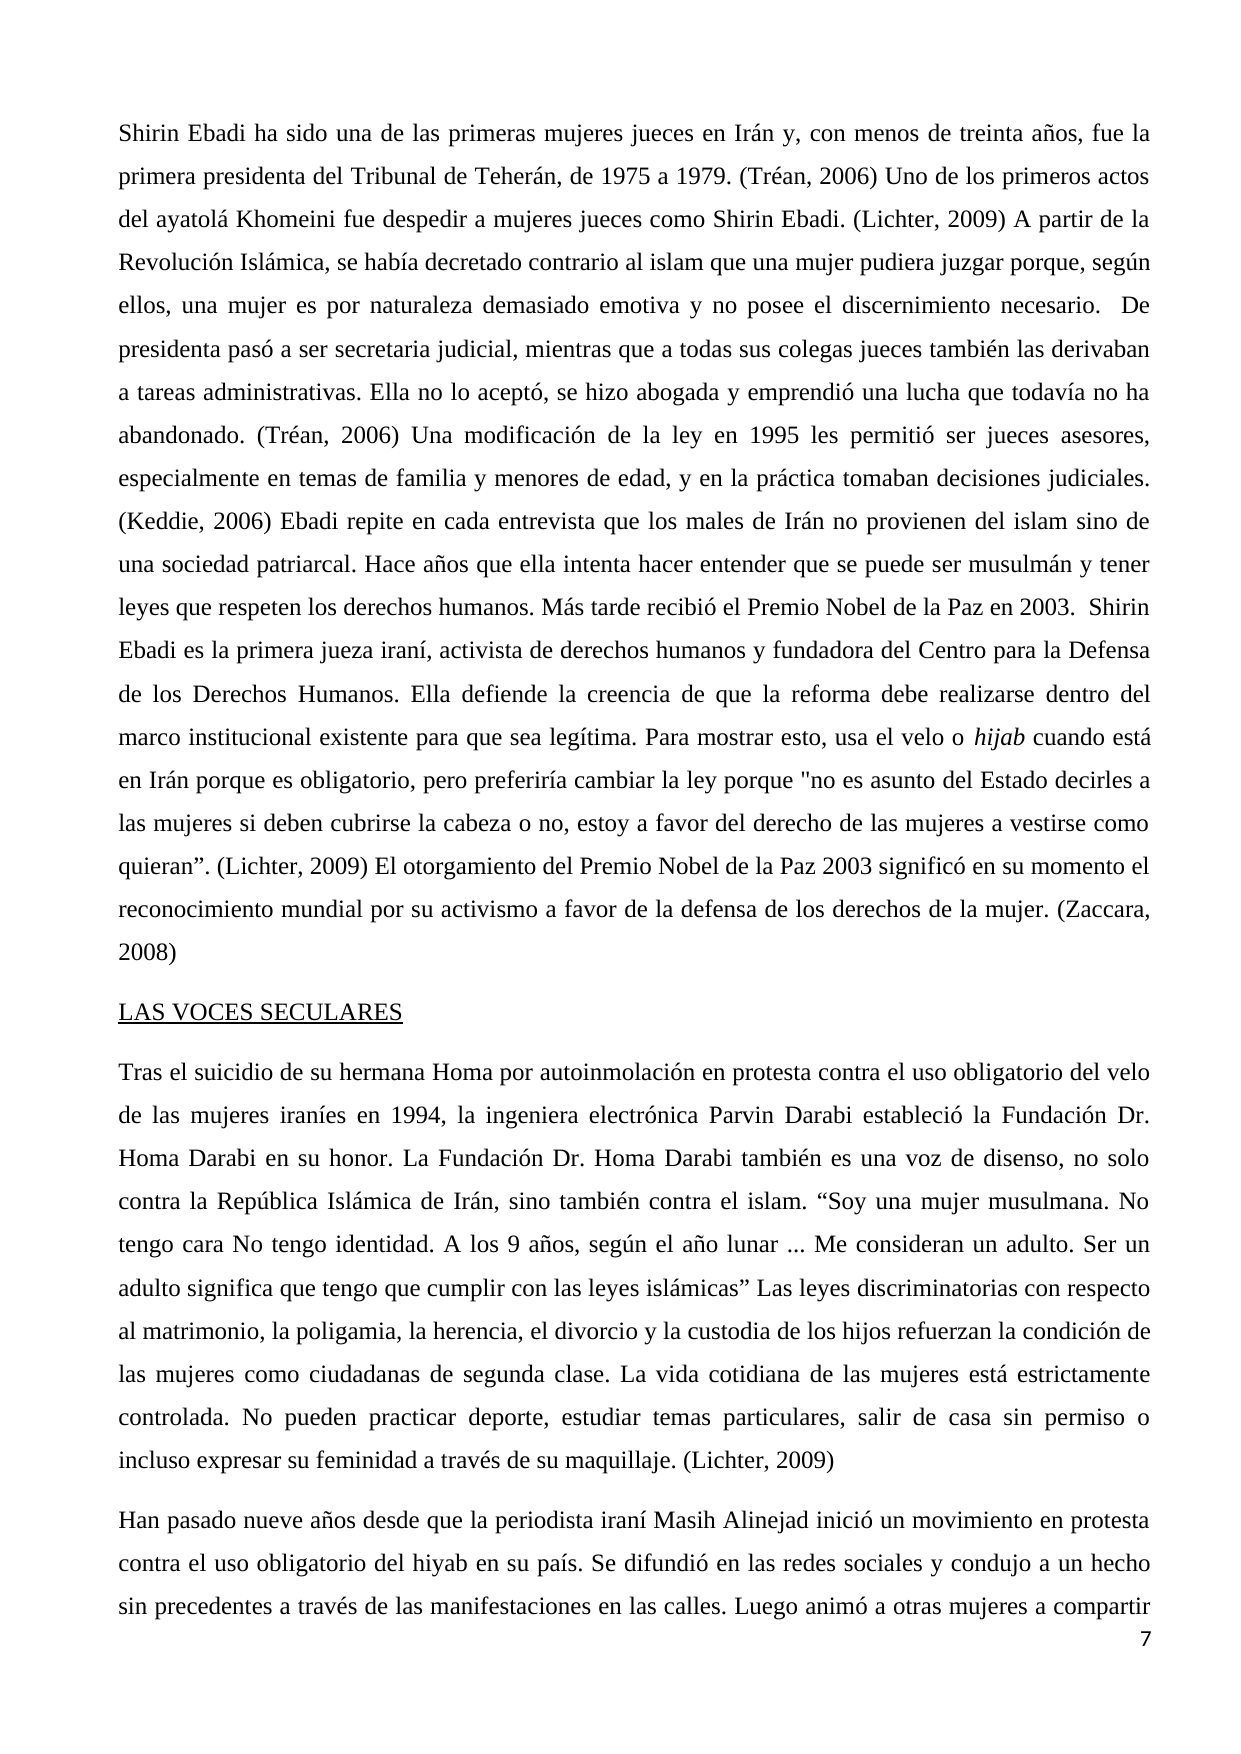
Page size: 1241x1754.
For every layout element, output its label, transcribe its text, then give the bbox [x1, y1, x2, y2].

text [118, 1505, 1152, 1620]
text Tras el suicidio de su hermana Homa por autoinmolación en protesta contra el uso obligatorio del velo de las mujeres iraníes en 1994, la ingeniera electrónica Parvin Darabi estableció la Fundación Dr. Homa Darabi en su honor. La Fundación Dr. Homa Darabi también es una voz de disenso, no solo contra la República Islámica de Irán, sino también contra el islam. “Soy una mujer musulmana. No tengo cara No tengo identidad. A los 9 años, según el año lunar ... Me consideran un adulto. Ser un adulto significa que tengo que cumplir con las leyes islámicas” Las leyes discriminatorias con respecto al matrimonio, la poligamia, la herencia, el divorcio y la custodia de los hijos refuerzan la condición de las mujeres como ciudadanas de segunda clase. La vida cotidiana de las mujeres está estrictamente controlada. No pueden practicar deporte, estudiar temas particulares, salir de casa sin permiso o incluso expresar su feminidad a través de su maquillaje. (Lichter, 2009) [118, 1057, 1152, 1474]
text Shirin Ebadi ha sido una de las primeras mujeres jueces en Irán y, con menos de treinta años, fue la primera presidenta del Tribunal de Teherán, de 1975 a 1979. (Tréan, 2006) Uno de los primeros actos del ayatolá Khomeini fue despedir a mujeres jueces como Shirin Ebadi. (Lichter, 2009) A partir de la Revolución Islámica, se había decretado contrario al islam que una mujer pudiera juzgar porque, según ellos, una mujer es por naturaleza demasiado emotiva y no posee el discernimiento necesario. De presidenta pasó a ser secretaria judicial, mientras que a todas sus colegas jueces también las derivaban a tareas administrativas. Ella no lo aceptó, se hizo abogada y emprendió una lucha que todavía no ha abandonado. (Tréan, 2006) Una modificación de la ley en 1995 les permitió ser jueces asesores, especialmente en temas de familia y menores de edad, y en la práctica tomaban decisiones judiciales. (Keddie, 2006) Ebadi repite en cada entrevista que los males de Irán no provienen del islam sino de una sociedad patriarcal. Hace años que ella intenta hacer entender que se puede ser musulmán y tener leyes que respeten los derechos humanos. Más tarde recibió el Premio Nobel de la Paz en 2003. Shirin Ebadi es la primera jueza iraní, activista de derechos humanos y fundadora del Centro para la Defensa de los Derechos Humanos. Ella defiende la creencia de que la reforma debe realizarse dentro del marco institucional existente para que sea legítima. Para mostrar esto, usa el velo o hijab cuando está en Irán porque es obligatorio, pero preferiría cambiar la ley porque "no es asunto del Estado decirles a las mujeres si deben cubrirse la cabeza o no, estoy a favor del derecho de las mujeres a vestirse como quieran”. (Lichter, 2009) El otorgamiento del Premio Nobel de la Paz 2003 significó en su momento el reconocimiento mundial por su activismo a favor de la defensa de los derechos de la mujer. (Zaccara, 2008) [118, 118, 1152, 966]
text LAS VOCES SECULARES [118, 997, 1152, 1026]
